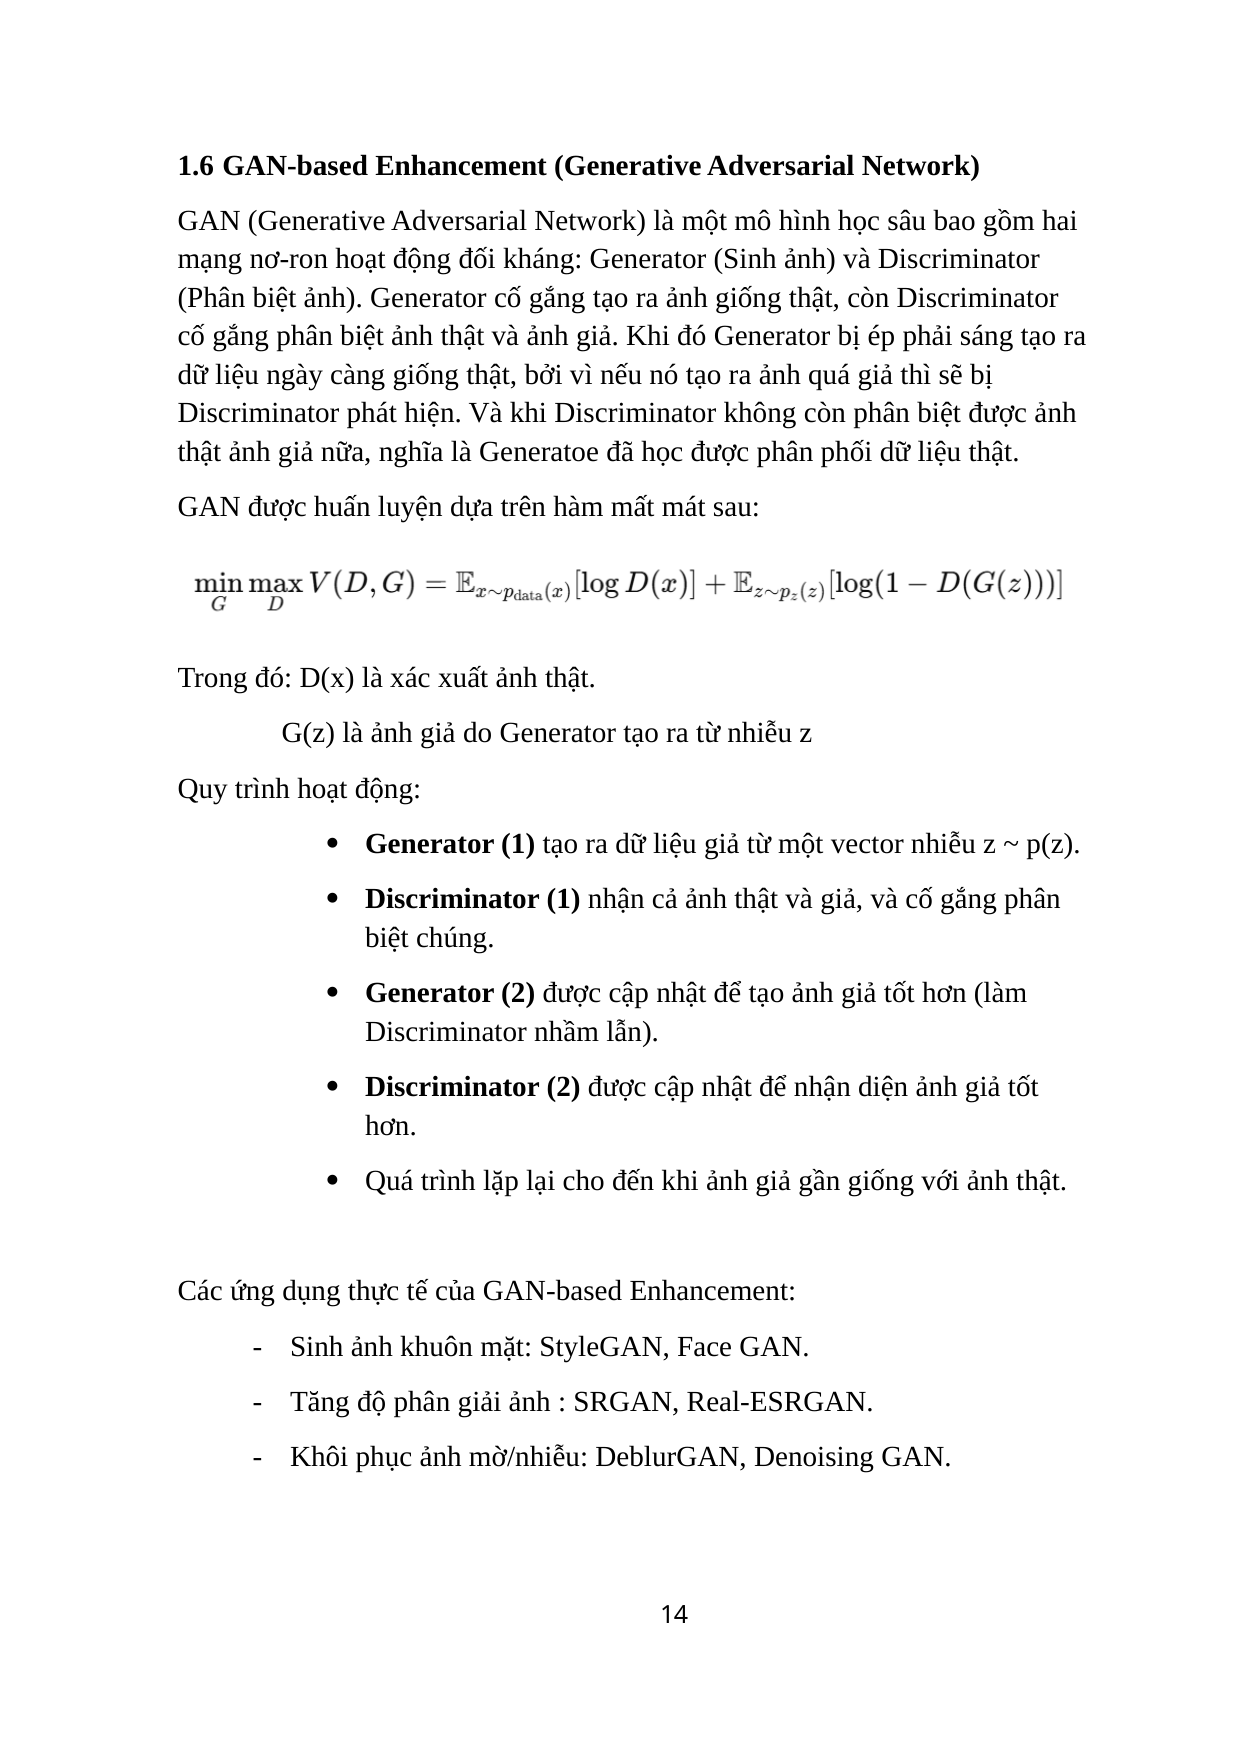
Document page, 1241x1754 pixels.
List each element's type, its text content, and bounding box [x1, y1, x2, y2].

list Khôi phục ảnh mờ/nhiễu: DeblurGAN, Denoising GAN. [252, 1439, 1092, 1473]
list Generator (1) tạo ra dữ liệu giả từ một vector nhiễu z ~ p(z). [327, 826, 1092, 860]
text Trong đó: D(x) là xác xuất ảnh thật. [177, 660, 1092, 694]
text Các ứng dụng thực tế của GAN-based Enhancement: [177, 1273, 1092, 1307]
list Tăng độ phân giải ảnh : SRGAN, Real-ESRGAN. [252, 1384, 1092, 1417]
text Quy trình hoạt động: [177, 771, 1092, 804]
list Sinh ảnh khuôn mặt: StyleGAN, Face GAN. [252, 1329, 1092, 1362]
text GAN (Generative Adversarial Network) là một mô hình học sâu bao gồm hai mạng nơ-ron hoạt động đối kháng: Generator (Sinh ảnh) và Discriminator (Phân biệt ảnh). Generator cố gắng tạo ra ảnh giống thật, còn Discriminator cố gắng phân biệt ảnh thật và ảnh giả. Khi đó Generator bị ép phải sáng tạo ra dữ liệu ngày càng giống thật, bởi vì nếu nó tạo ra ảnh quá giả thì sẽ bị Discriminator phát hiện. Và khi Discriminator không còn phân biệt được ảnh thật ảnh giả nữa, nghĩa là Generatoe đã học được phân phối dữ liệu thật. [177, 203, 1092, 468]
picture [177, 544, 1093, 639]
list Discriminator (1) nhận cả ảnh thật và giả, và cố gắng phân biệt chúng. [327, 881, 1092, 953]
list Quá trình lặp lại cho đến khi ảnh giả gần giống với ảnh thật. [327, 1163, 1092, 1197]
text G(z) là ảnh giả do Generator tạo ra từ nhiễu z [177, 716, 1092, 749]
text GAN được huấn luyện dựa trên hàm mất mát sau: [177, 489, 1092, 523]
list Discriminator (2) được cập nhật để nhận diện ảnh giả tốt hơn. [327, 1069, 1092, 1141]
list GAN-based Enhancement (Generative Adversarial Network) [177, 148, 1092, 181]
list Generator (2) được cập nhật để tạo ảnh giả tốt hơn (làm Discriminator nhầm lẫn). [327, 975, 1092, 1047]
